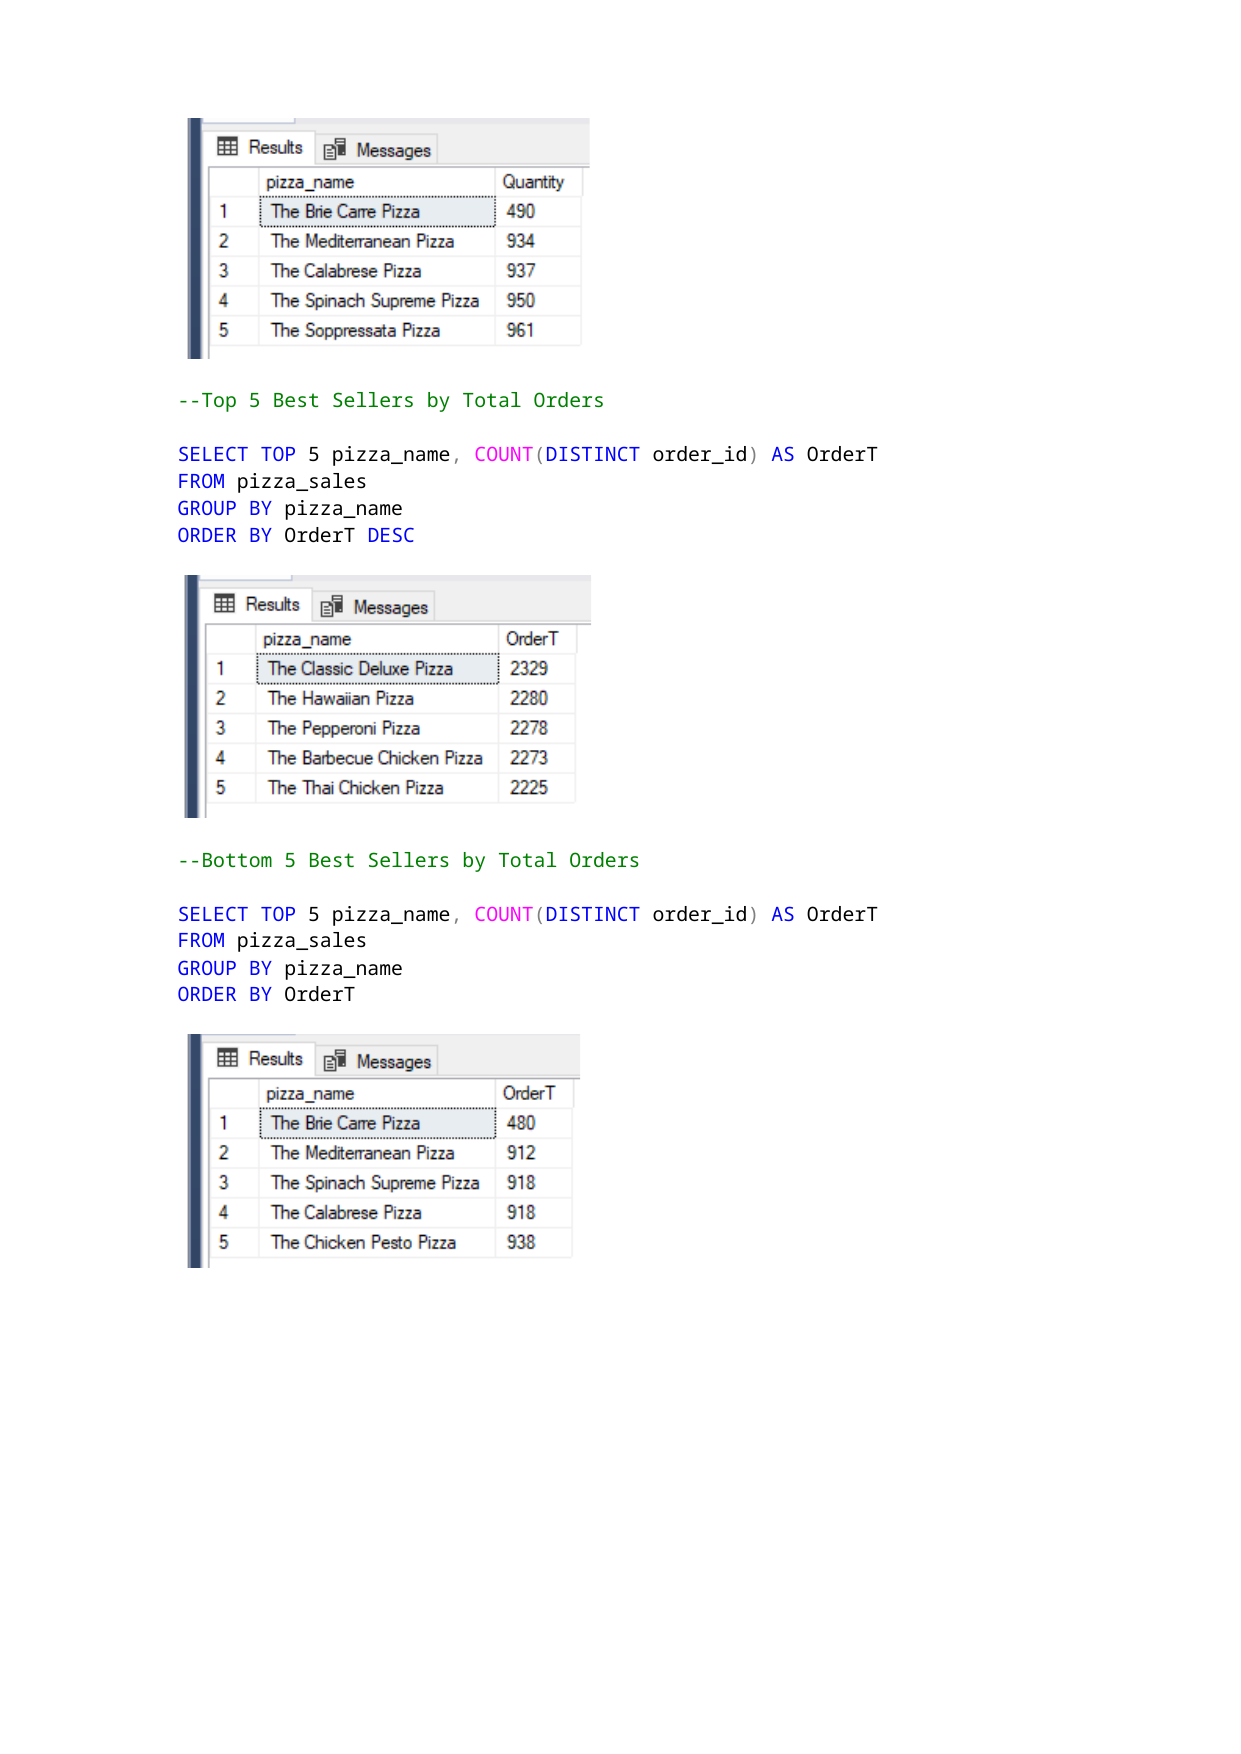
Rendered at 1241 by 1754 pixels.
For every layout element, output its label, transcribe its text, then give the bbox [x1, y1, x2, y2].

picture [177, 118, 590, 359]
text --Top 5 Best Sellers by Total Orders [177, 387, 1152, 414]
text SELECT TOP 5 pizza_name, COUNT(DISTINCT order_id) AS OrderT [177, 900, 1152, 927]
text ORDER BY OrderT [177, 981, 1152, 1008]
text SELECT TOP 5 pizza_name, COUNT(DISTINCT order_id) AS OrderT [177, 441, 1152, 468]
text FROM pizza_sales [177, 927, 1152, 954]
text GROUP BY pizza_name [177, 495, 1152, 522]
picture [177, 575, 592, 818]
text FROM pizza_sales [177, 468, 1152, 495]
text GROUP BY pizza_name [177, 954, 1152, 981]
text ORDER BY OrderT DESC [177, 522, 1152, 549]
picture [177, 1034, 581, 1268]
text --Bottom 5 Best Sellers by Total Orders [177, 846, 1152, 873]
